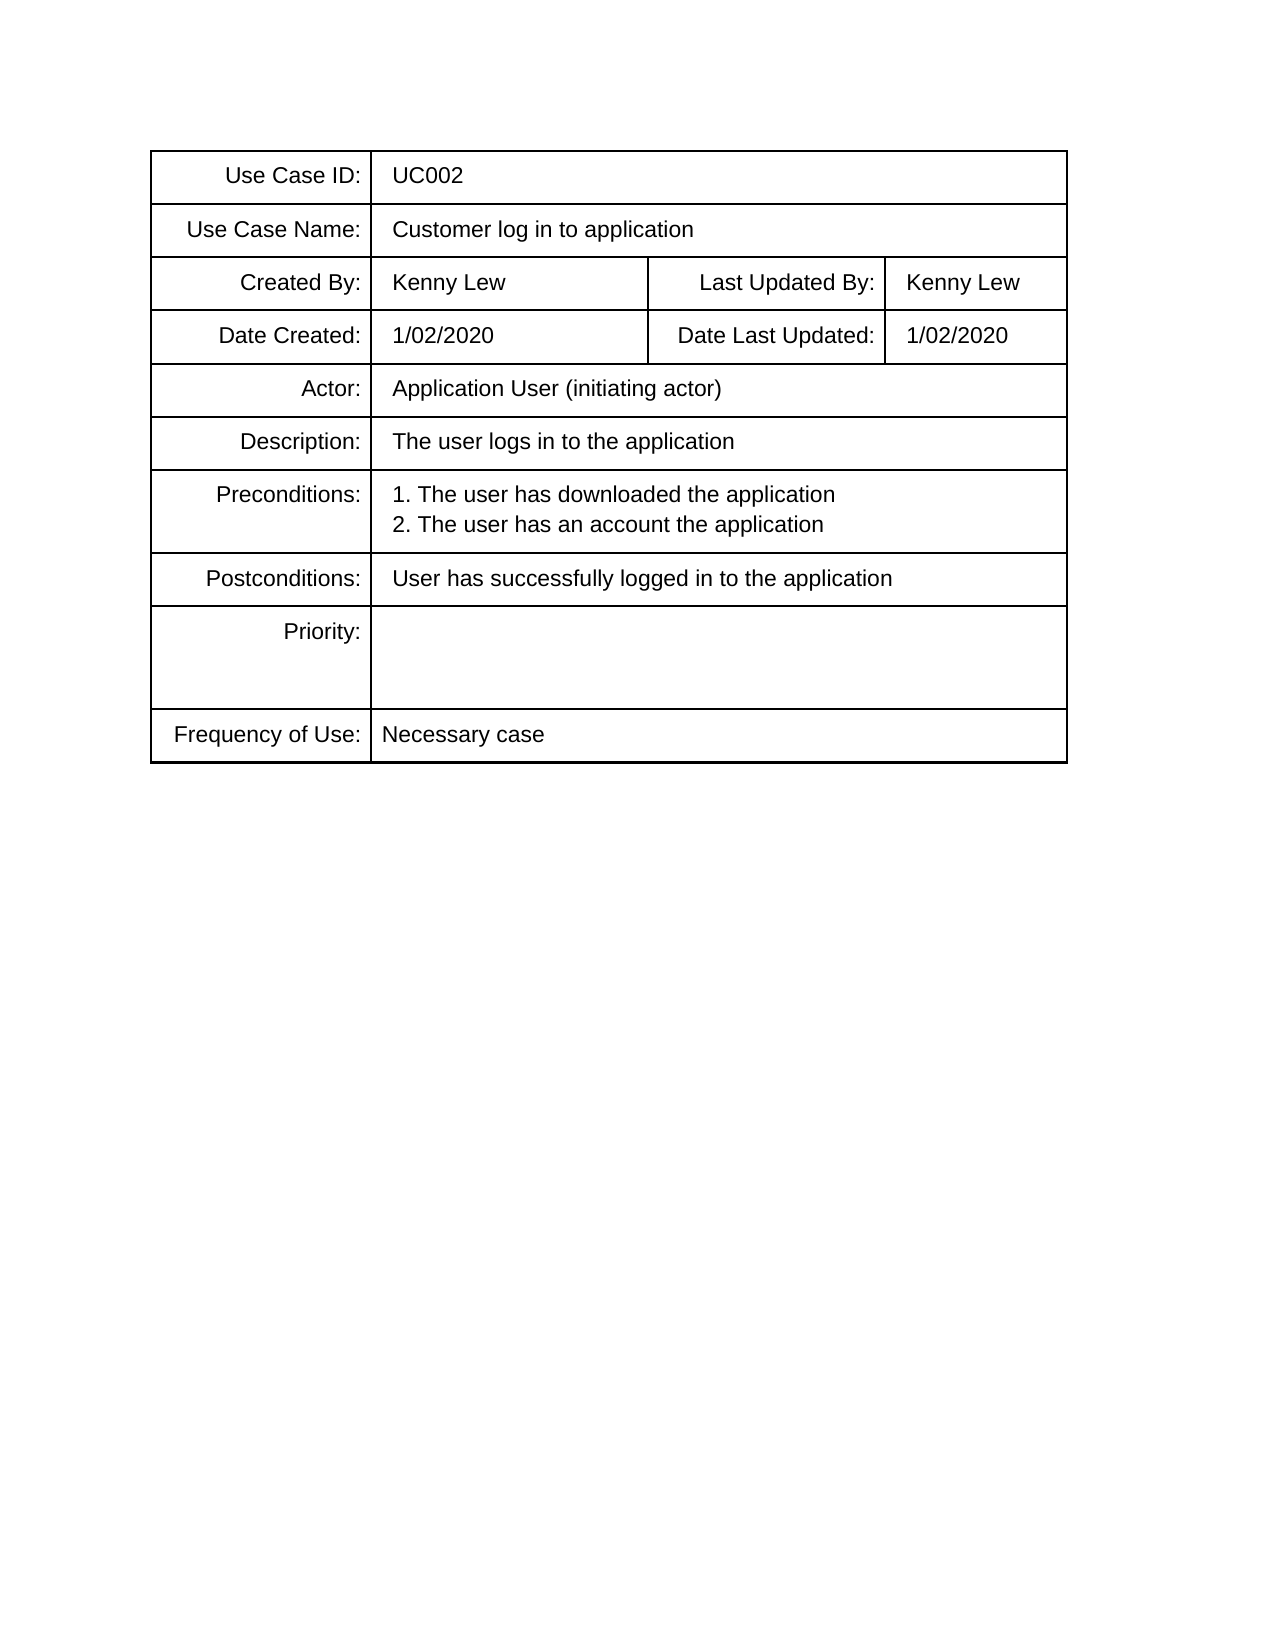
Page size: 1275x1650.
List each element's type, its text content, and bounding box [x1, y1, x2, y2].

table_cell Customer log in to application [372, 205, 1066, 256]
table_cell Date Created: [152, 311, 370, 362]
table_cell Created By: [152, 258, 370, 309]
table_cell Kenny Lew [886, 258, 1066, 309]
table_cell Frequency of Use: [152, 710, 370, 761]
table_cell 1/02/2020 [886, 311, 1066, 362]
table_cell Description: [152, 418, 370, 469]
table_cell 1/02/2020 [372, 311, 647, 362]
table_cell Actor: [152, 365, 370, 416]
table_header UC002 [372, 152, 1066, 203]
table_cell Postconditions: [152, 554, 370, 605]
table_cell Last Updated By: [649, 258, 884, 309]
table_cell Preconditions: [152, 471, 370, 552]
table_cell Necessary case [372, 710, 1066, 761]
table_cell [372, 607, 1066, 708]
table_cell User has successfully logged in to the application [372, 554, 1066, 605]
table_cell 1. The user has downloaded the application 2. The user has an account the application [372, 471, 1066, 552]
table_header Use Case ID: [152, 152, 370, 203]
table_cell Use Case Name: [152, 205, 370, 256]
table_cell Kenny Lew [372, 258, 647, 309]
table_cell Date Last Updated: [649, 311, 884, 362]
table_cell The user logs in to the application [372, 418, 1066, 469]
table_cell Application User (initiating actor) [372, 365, 1066, 416]
table_cell Priority: [152, 607, 370, 708]
